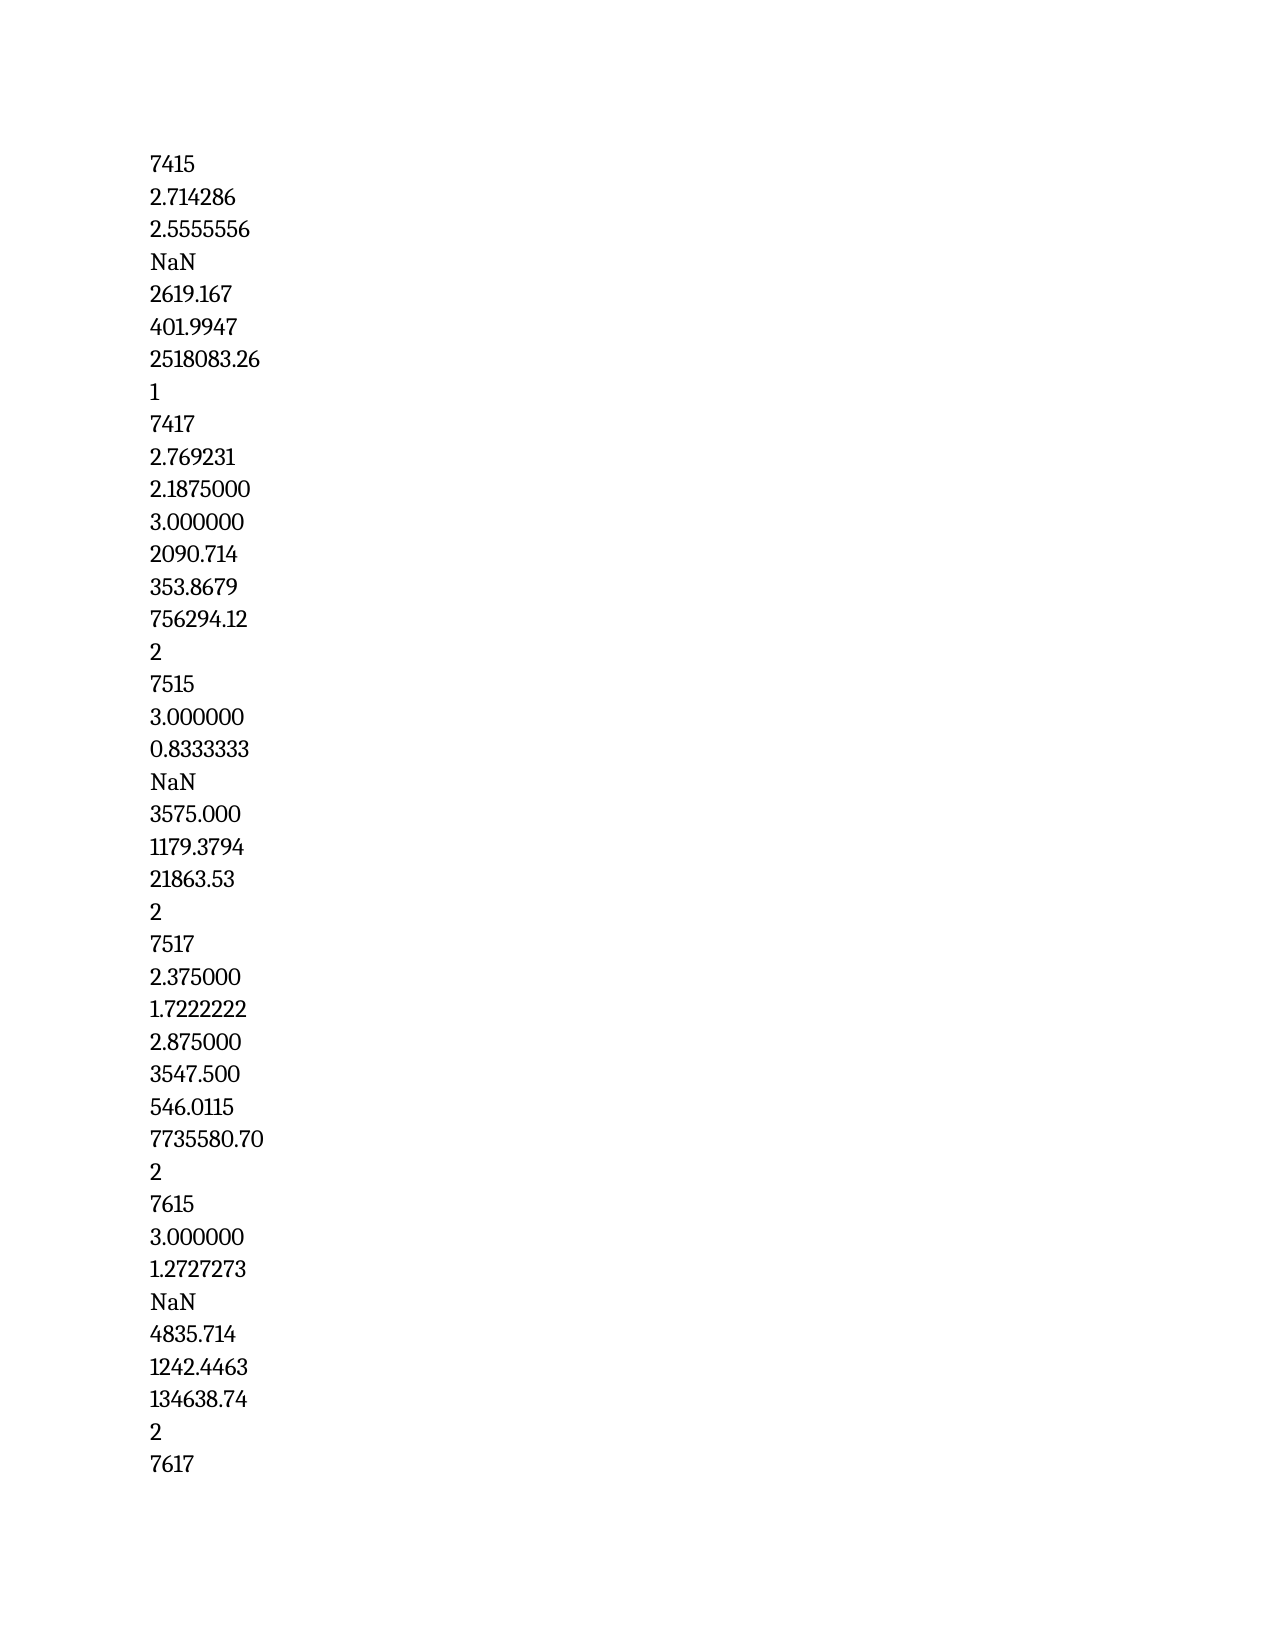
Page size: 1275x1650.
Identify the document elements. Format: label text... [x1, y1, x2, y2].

text 2.1875000 [150, 475, 1125, 504]
text 7617 [150, 1450, 1125, 1479]
text 2 [150, 637, 1125, 666]
text 134638.74 [150, 1385, 1125, 1414]
text 2.769231 [150, 442, 1125, 471]
text 21863.53 [150, 865, 1125, 894]
text 2518083.26 [150, 345, 1125, 374]
text 2090.714 [150, 540, 1125, 569]
text NaN [150, 247, 1125, 276]
text 353.8679 [150, 572, 1125, 601]
text 7517 [150, 930, 1125, 959]
text 3.000000 [150, 1222, 1125, 1251]
text 546.0115 [150, 1092, 1125, 1121]
text 2 [150, 897, 1125, 926]
text 7415 [150, 150, 1125, 179]
text 1242.4463 [150, 1352, 1125, 1381]
text 7417 [150, 410, 1125, 439]
text 7735580.70 [150, 1125, 1125, 1154]
text 3.000000 [150, 507, 1125, 536]
text NaN [150, 767, 1125, 796]
text NaN [150, 1287, 1125, 1316]
text 2 [150, 1417, 1125, 1446]
text 2619.167 [150, 280, 1125, 309]
text 3575.000 [150, 800, 1125, 829]
text 2 [150, 1157, 1125, 1186]
text 7515 [150, 670, 1125, 699]
text 7615 [150, 1190, 1125, 1219]
text 0.8333333 [150, 735, 1125, 764]
text 4835.714 [150, 1320, 1125, 1349]
text 3.000000 [150, 702, 1125, 731]
text 2.714286 [150, 182, 1125, 211]
text 756294.12 [150, 605, 1125, 634]
text 1.2727273 [150, 1255, 1125, 1284]
text 2.875000 [150, 1027, 1125, 1056]
text 2.5555556 [150, 215, 1125, 244]
text 1.7222222 [150, 995, 1125, 1024]
text 1179.3794 [150, 832, 1125, 861]
text 401.9947 [150, 312, 1125, 341]
text 3547.500 [150, 1060, 1125, 1089]
text 2.375000 [150, 962, 1125, 991]
text 1 [150, 377, 1125, 406]
